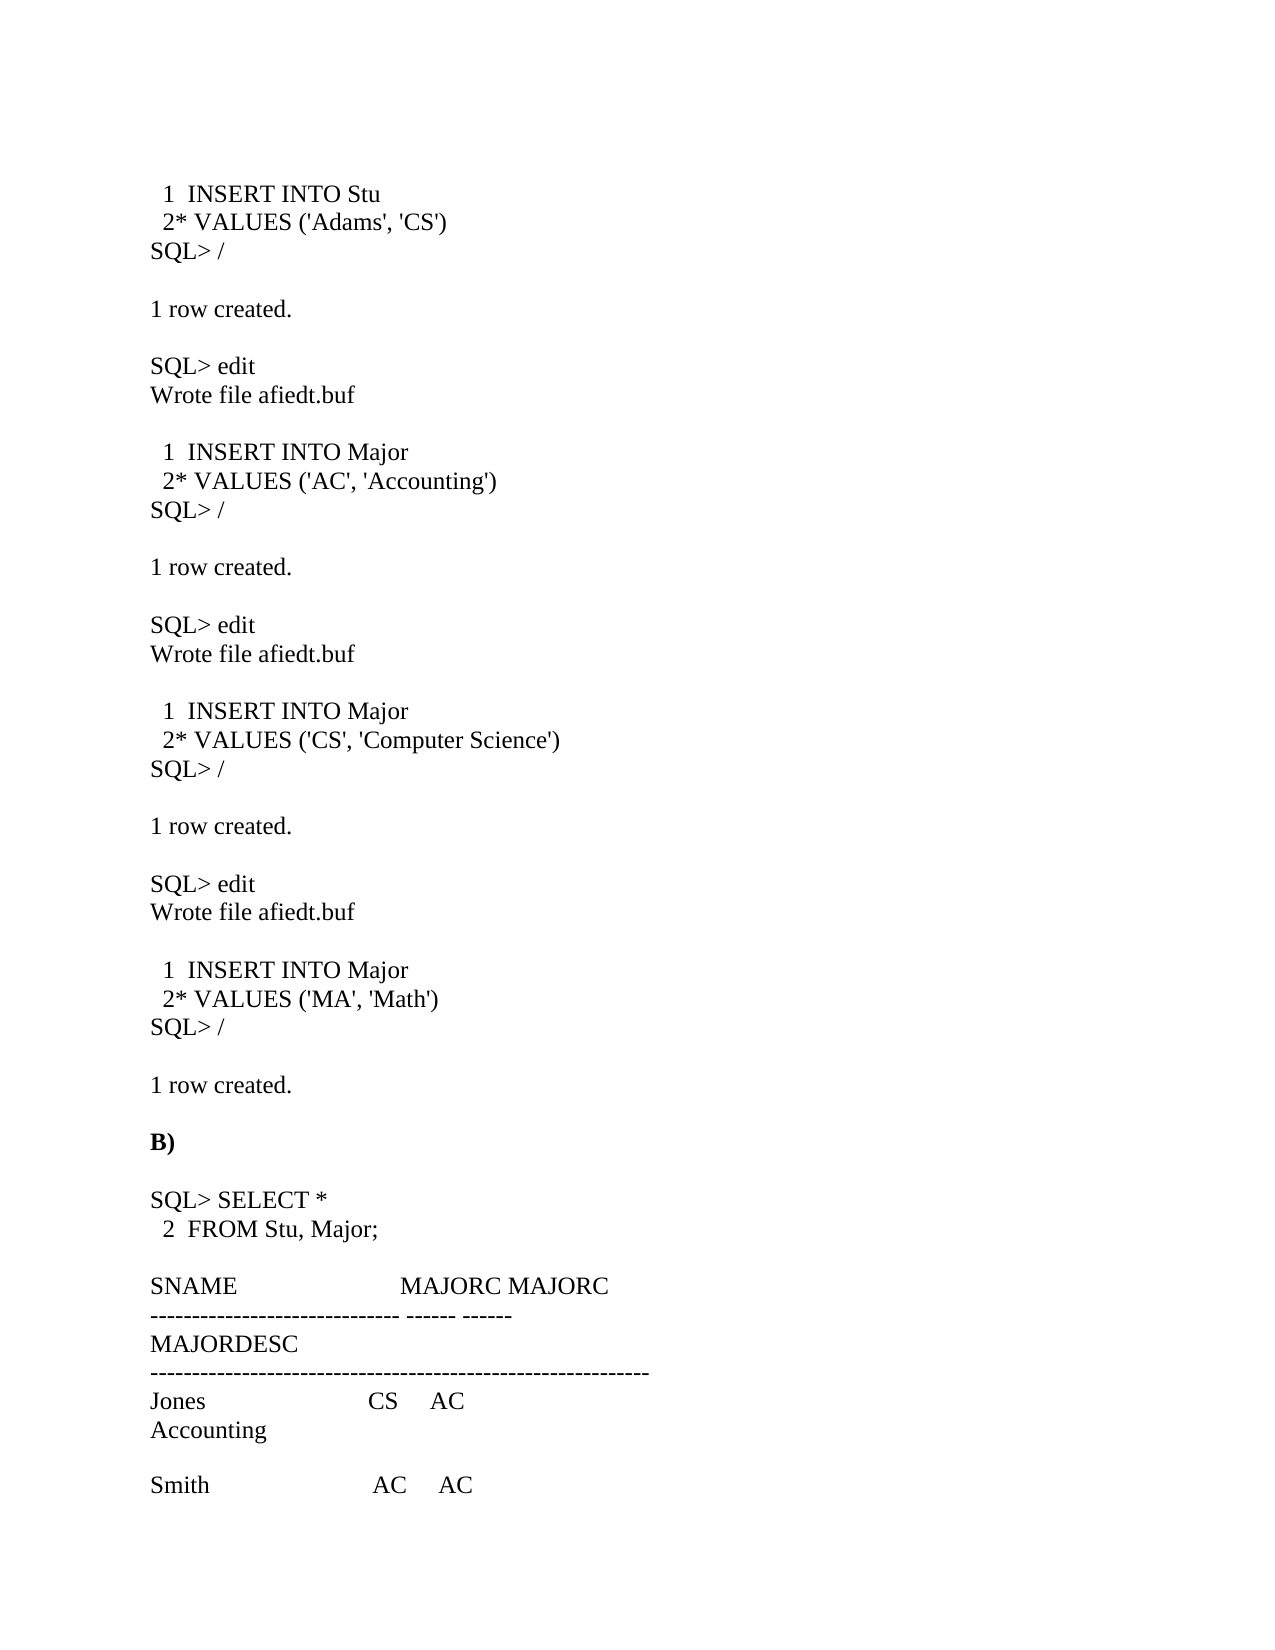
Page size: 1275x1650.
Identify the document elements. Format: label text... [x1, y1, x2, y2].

text B) [150, 1127, 1125, 1156]
text MAJORDESC [150, 1329, 1125, 1357]
text Smith AC AC [150, 1470, 1125, 1499]
text Wrote file afiedt.buf [150, 639, 1125, 667]
text Wrote file afiedt.buf [150, 897, 1125, 926]
text 2* VALUES ('Adams', 'CS') [150, 207, 1125, 236]
text Wrote file afiedt.buf [150, 380, 1125, 409]
text SQL> / [150, 495, 1125, 524]
text 1 row created. [150, 1070, 1125, 1099]
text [150, 1357, 1125, 1386]
text SQL> edit [150, 351, 1125, 380]
text 2* VALUES ('MA', 'Math') [150, 984, 1125, 1012]
text 2* VALUES ('CS', 'Computer Science') [150, 725, 1125, 754]
text SQL> / [150, 236, 1125, 265]
text 1 row created. [150, 294, 1125, 322]
text 2* VALUES ('AC', 'Accounting') [150, 466, 1125, 495]
text SQL> SELECT * [150, 1185, 1125, 1214]
text SNAME MAJORC MAJORC [150, 1271, 1125, 1300]
text 1 row created. [150, 552, 1125, 581]
text 1 row created. [150, 811, 1125, 840]
text Jones CS AC [150, 1386, 1125, 1415]
text 2 FROM Stu, Major; [150, 1214, 1125, 1242]
text Accounting [150, 1415, 1125, 1444]
text 1 INSERT INTO Major [150, 437, 1125, 466]
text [150, 1300, 1125, 1329]
text SQL> / [150, 1012, 1125, 1041]
text 1 INSERT INTO Stu [150, 179, 1125, 207]
text 1 INSERT INTO Major [150, 955, 1125, 984]
text SQL> / [150, 754, 1125, 782]
text SQL> edit [150, 610, 1125, 639]
text 1 INSERT INTO Major [150, 696, 1125, 725]
text SQL> edit [150, 869, 1125, 897]
